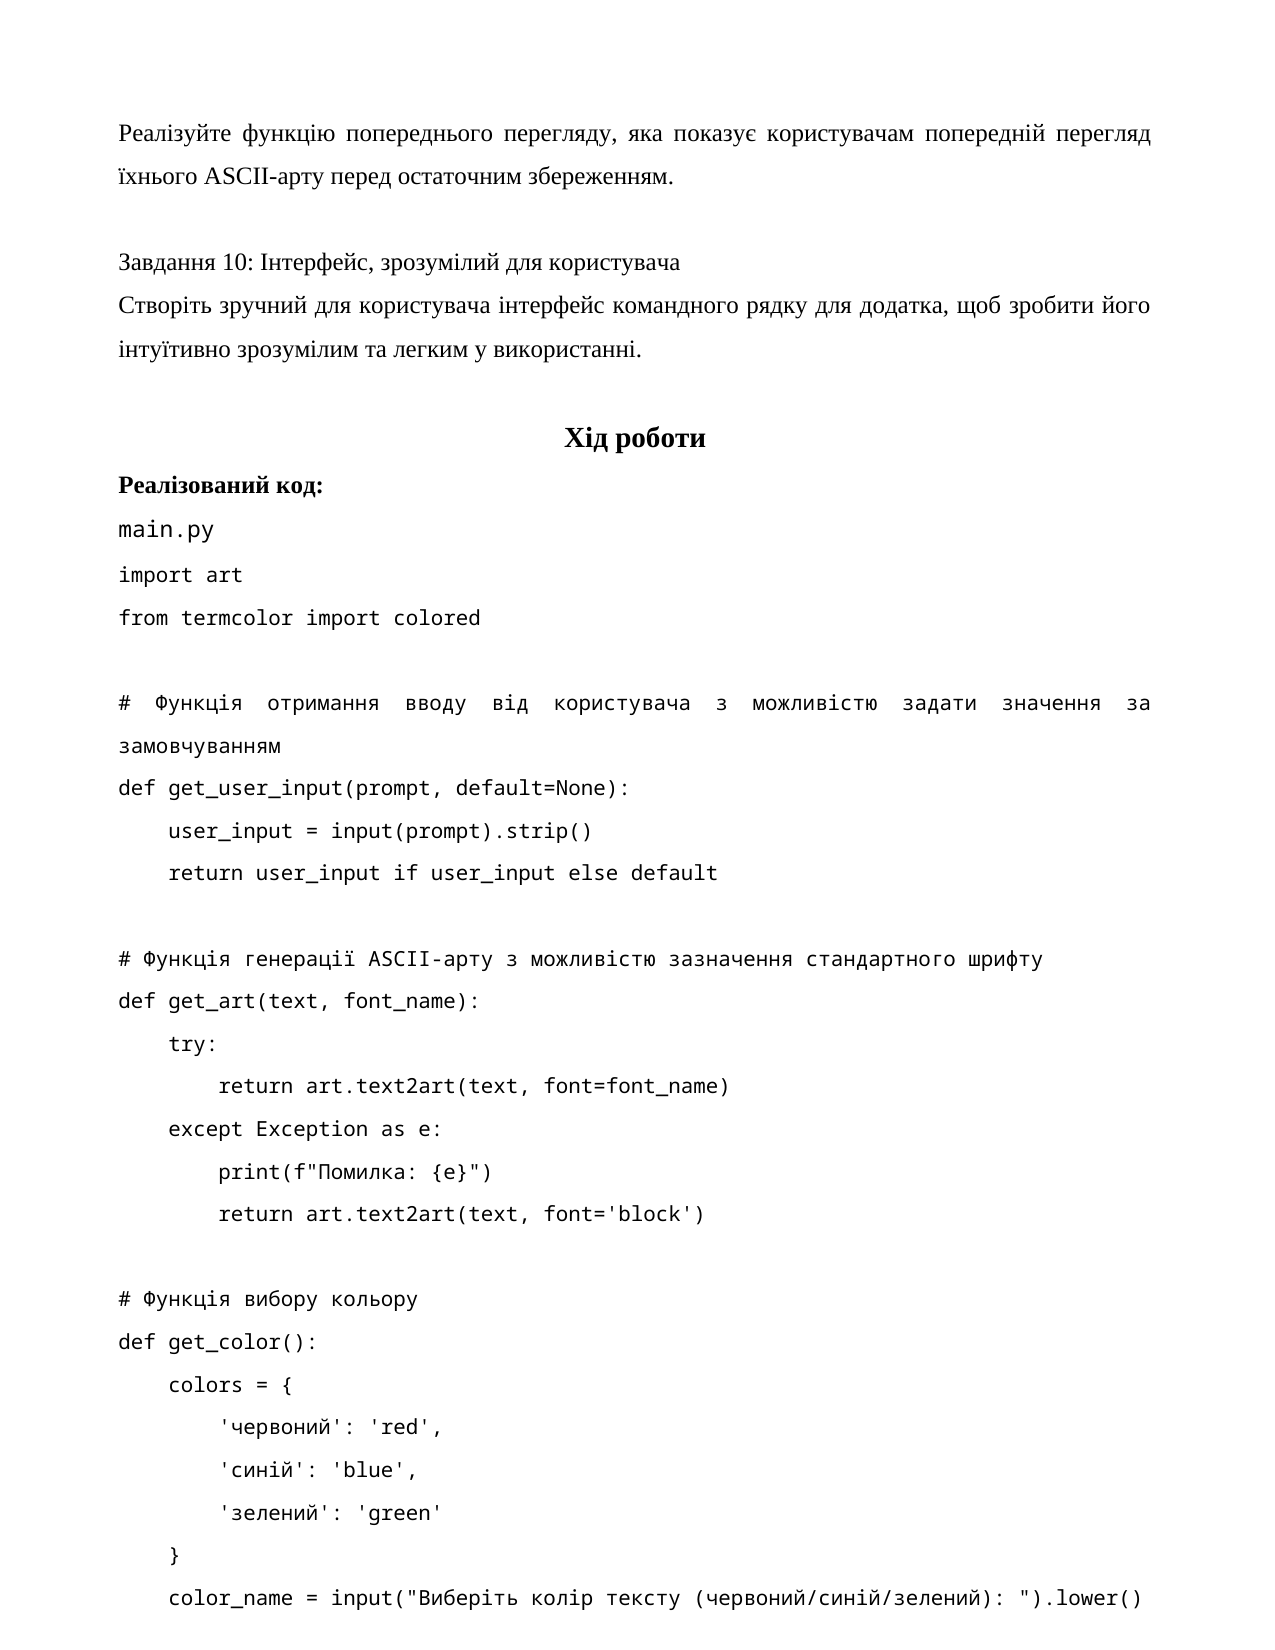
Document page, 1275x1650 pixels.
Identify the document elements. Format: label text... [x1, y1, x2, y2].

text # Функція вибору кольору [118, 1284, 1152, 1313]
text from termcolor import colored [118, 603, 1152, 631]
text import art [118, 560, 1152, 589]
text print(f"Помилка: {e}") [118, 1157, 1152, 1185]
text Створіть зручний для користувача інтерфейс командного рядку для додатка, щоб зробити його інтуїтивно зрозумілим та легким у використанні. [118, 291, 1152, 362]
text try: [118, 1029, 1152, 1057]
text 'червоний': 'red', [118, 1412, 1152, 1441]
text return user_input if user_input else default [118, 858, 1152, 887]
text except Exception as e: [118, 1114, 1152, 1143]
text def get_art(text, font_name): [118, 986, 1152, 1015]
text # Функція генерації ASCII-арту з можливістю зазначення стандартного шрифту [118, 944, 1152, 972]
text # Функція отримання вводу від користувача з можливістю задати значення за замовчуванням [118, 688, 1152, 759]
text } [118, 1540, 1152, 1569]
text def get_color(): [118, 1327, 1152, 1356]
text return art.text2art(text, font=font_name) [118, 1072, 1152, 1100]
text Реалізований код: [118, 470, 1152, 499]
text colors = { [118, 1370, 1152, 1398]
text 'зелений': 'green' [118, 1498, 1152, 1526]
text user_input = input(prompt).strip() [118, 816, 1152, 844]
text 'синій': 'blue', [118, 1455, 1152, 1483]
text Хід роботи [118, 420, 1152, 453]
text Реалізуйте функцію попереднього перегляду, яка показує користувачам попередній перегляд їхнього ASCII-арту перед остаточним збереженням. [118, 118, 1152, 190]
text def get_user_input(prompt, default=None): [118, 773, 1152, 802]
text return art.text2art(text, font='block') [118, 1199, 1152, 1228]
text main.py [118, 513, 1152, 545]
text Завдання 10: Інтерфейс, зрозумілий для користувача [118, 247, 1152, 276]
text color_name = input("Виберіть колір тексту (червоний/синій/зелений): ").lower() [118, 1583, 1152, 1611]
